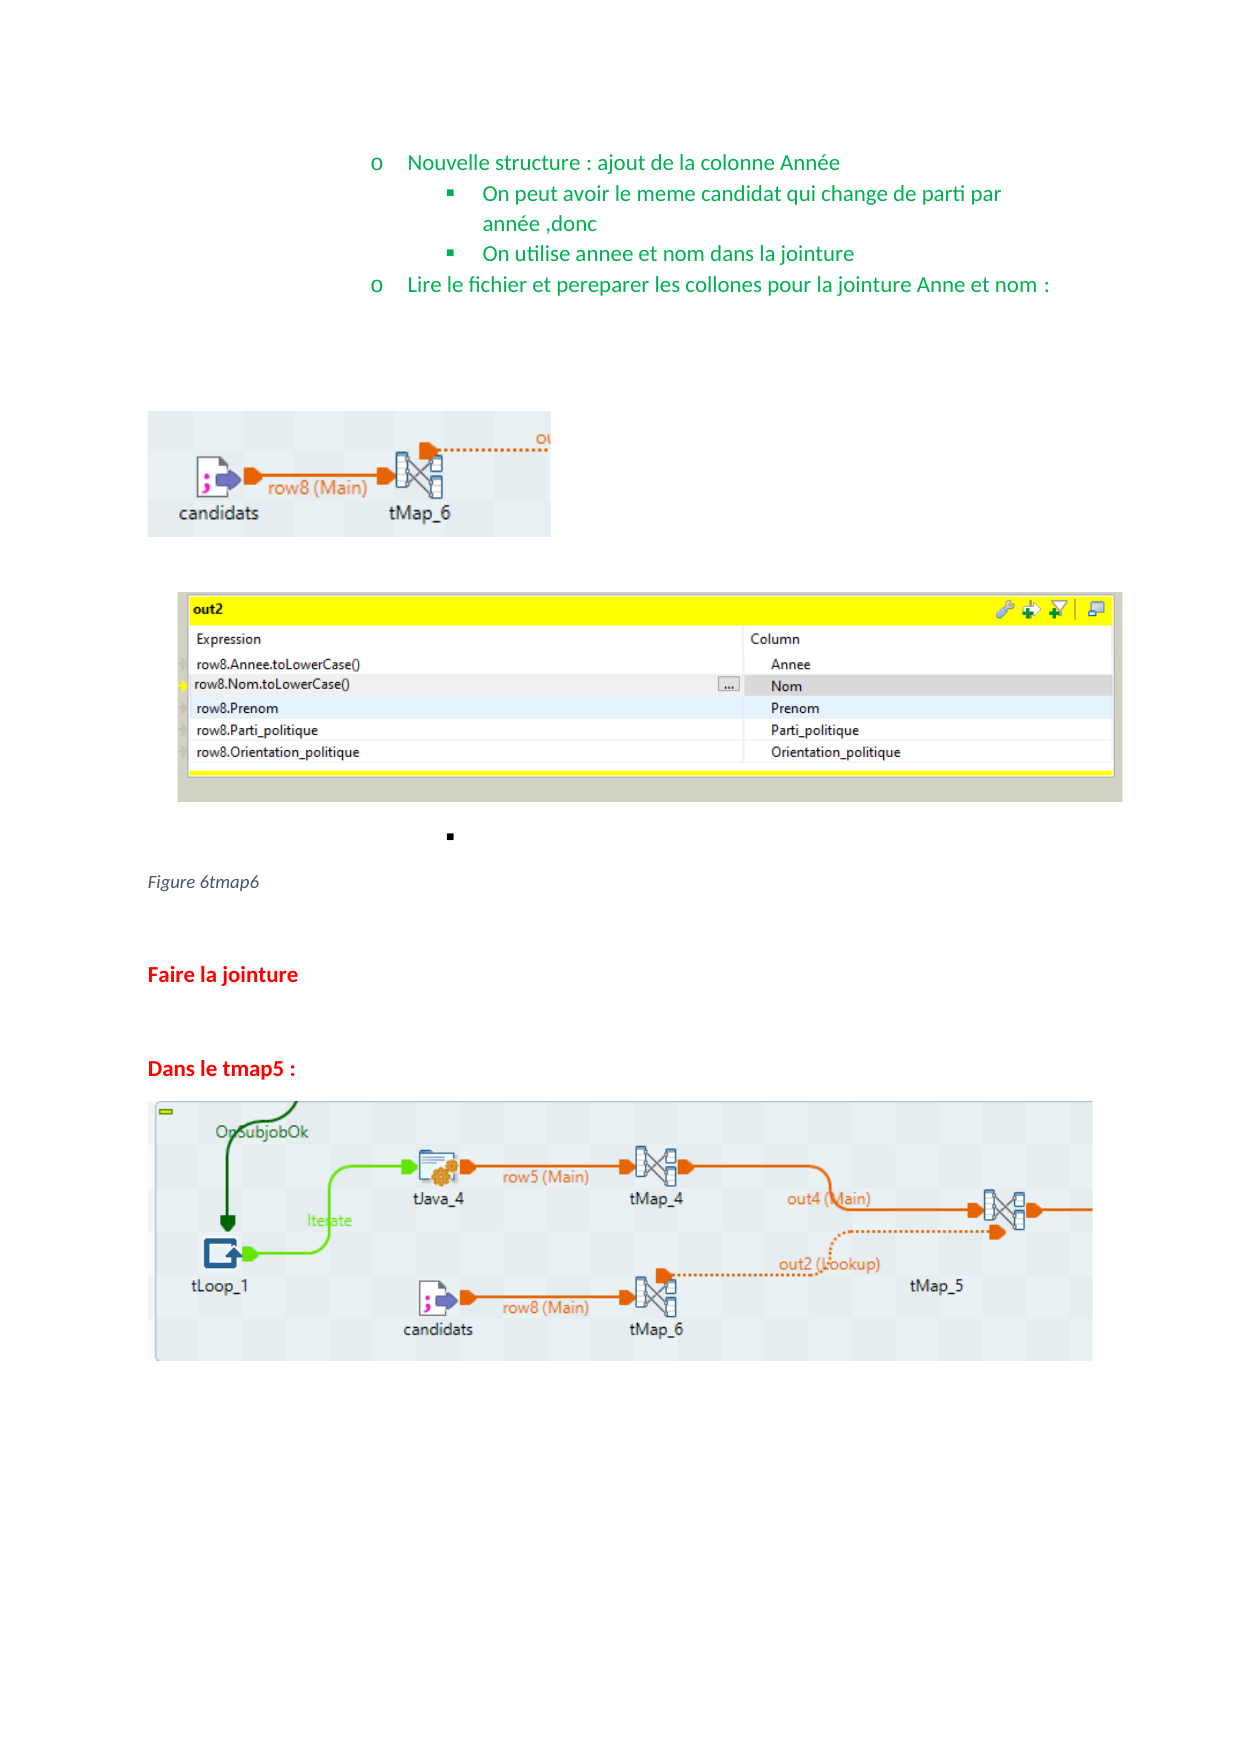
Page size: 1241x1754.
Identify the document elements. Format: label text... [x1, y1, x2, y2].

picture [147, 1101, 1093, 1361]
text Dans le tmap5 : [148, 1054, 1093, 1082]
list On peut avoir le meme candidat qui change de parti par année ,donc [445, 179, 1093, 237]
text Figure 6tmap6 [148, 870, 1093, 893]
picture [177, 592, 1123, 802]
text Faire la jointure [148, 961, 1093, 988]
list On utilise annee et nom dans la jointure [445, 239, 1093, 267]
list Nouvelle structure : ajout de la colonne Année [370, 148, 1093, 177]
picture [147, 411, 551, 537]
list Lire le fichier et pereparer les collones pour la jointure Anne et nom : [370, 270, 1093, 299]
